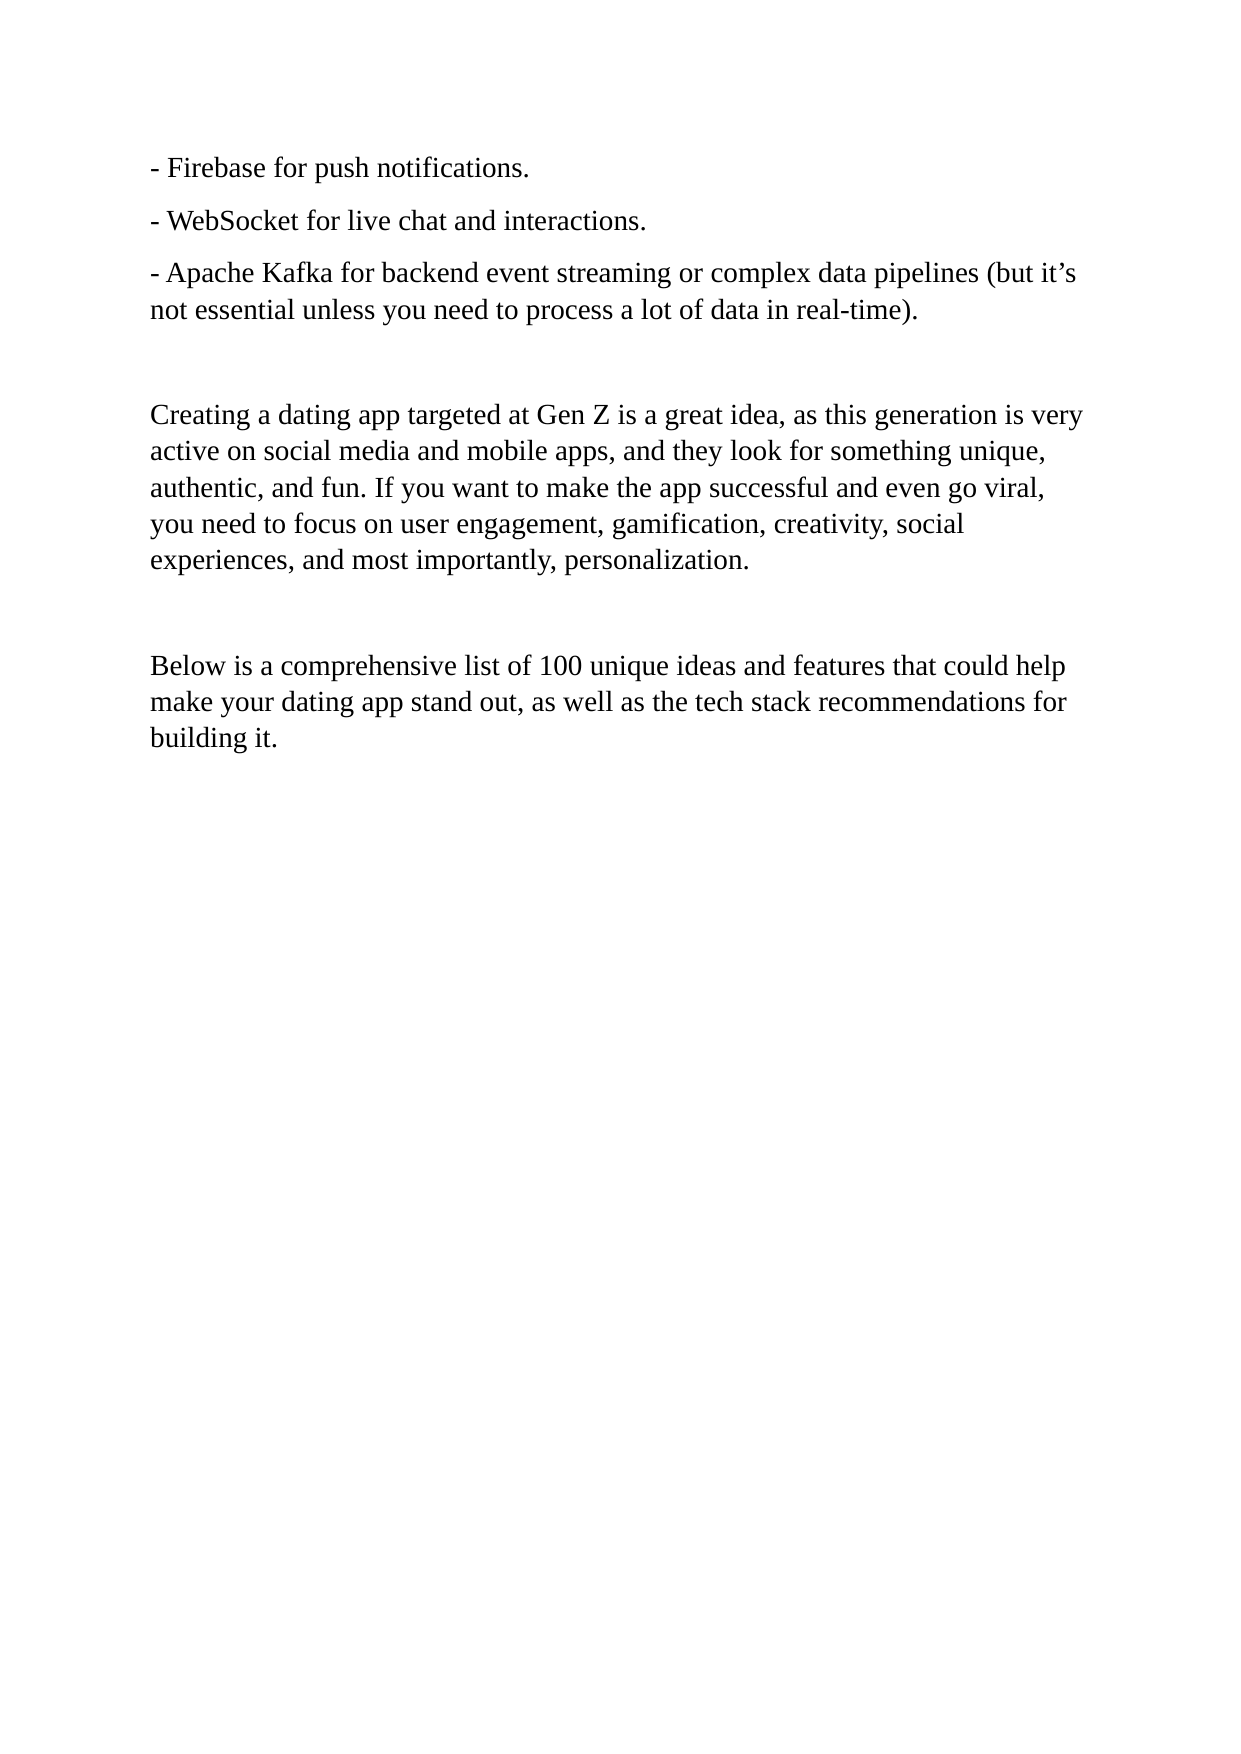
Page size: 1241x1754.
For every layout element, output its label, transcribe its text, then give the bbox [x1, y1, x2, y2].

text - Apache Kafka for backend event streaming or complex data pipelines (but it’s not essential unless you need to process a lot of data in real-time). [150, 256, 1090, 325]
text Below is a comprehensive list of 100 unique ideas and features that could help make your dating app stand out, as well as the tech stack recommendations for building it. [150, 648, 1090, 753]
text - WebSocket for live chat and interactions. [150, 203, 1090, 236]
text - Firebase for push notifications. [150, 150, 1090, 183]
text Creating a dating app targeted at Gen Z is a great idea, as this generation is very active on social media and mobile apps, and they look for something unique, authentic, and fun. If you want to make the app successful and even go viral, you need to focus on user engagement, gamification, creativity, social experiences, and most importantly, personalization. [150, 397, 1090, 576]
